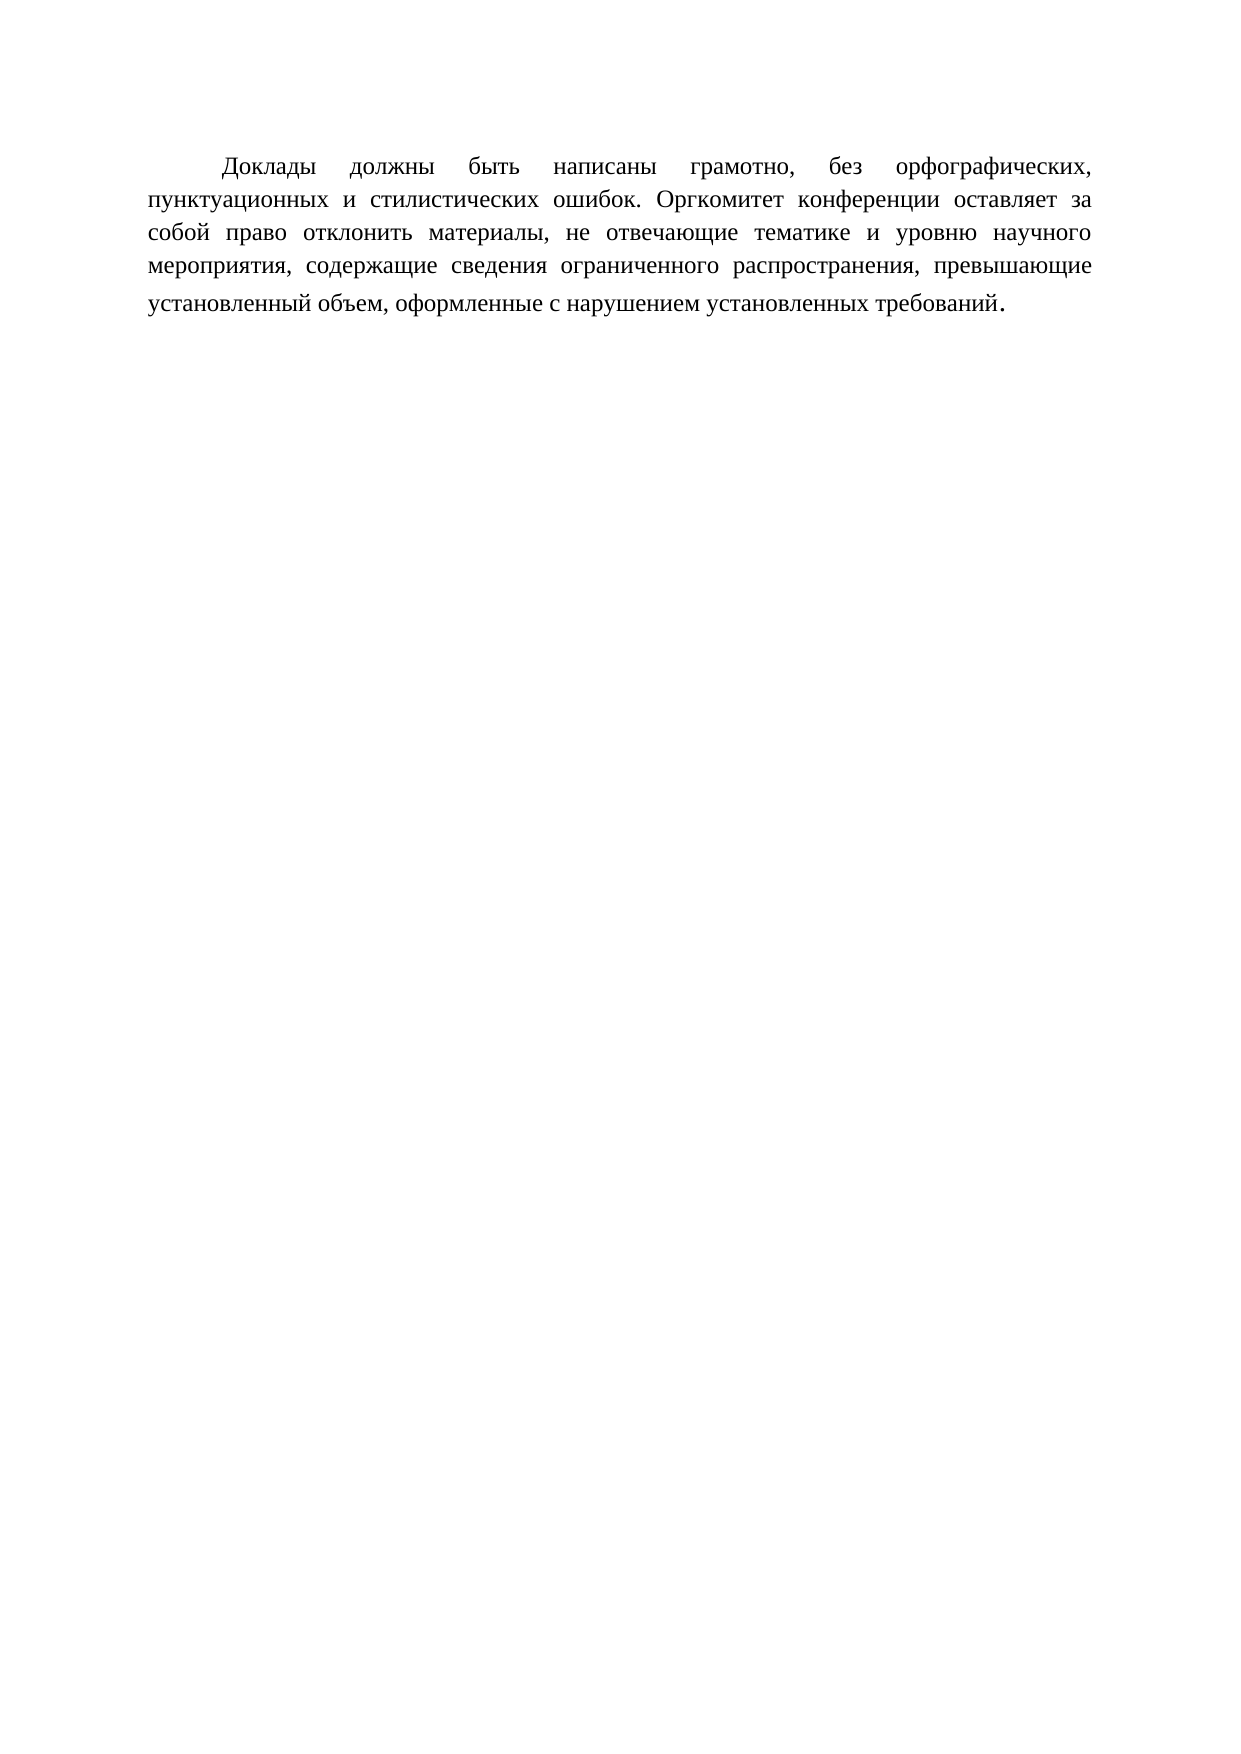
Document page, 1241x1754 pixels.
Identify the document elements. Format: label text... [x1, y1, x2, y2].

text Доклады должны быть написаны грамотно, без орфографических, пунктуационных и стилистических ошибок. Оргкомитет конференции оставляет за собой право отклонить материалы, не отвечающие тематике и уровню научного мероприятия, содержащие сведения ограниченного распространения, превышающие установленный объем, оформленные с нарушением установленных требований. [148, 151, 1092, 317]
